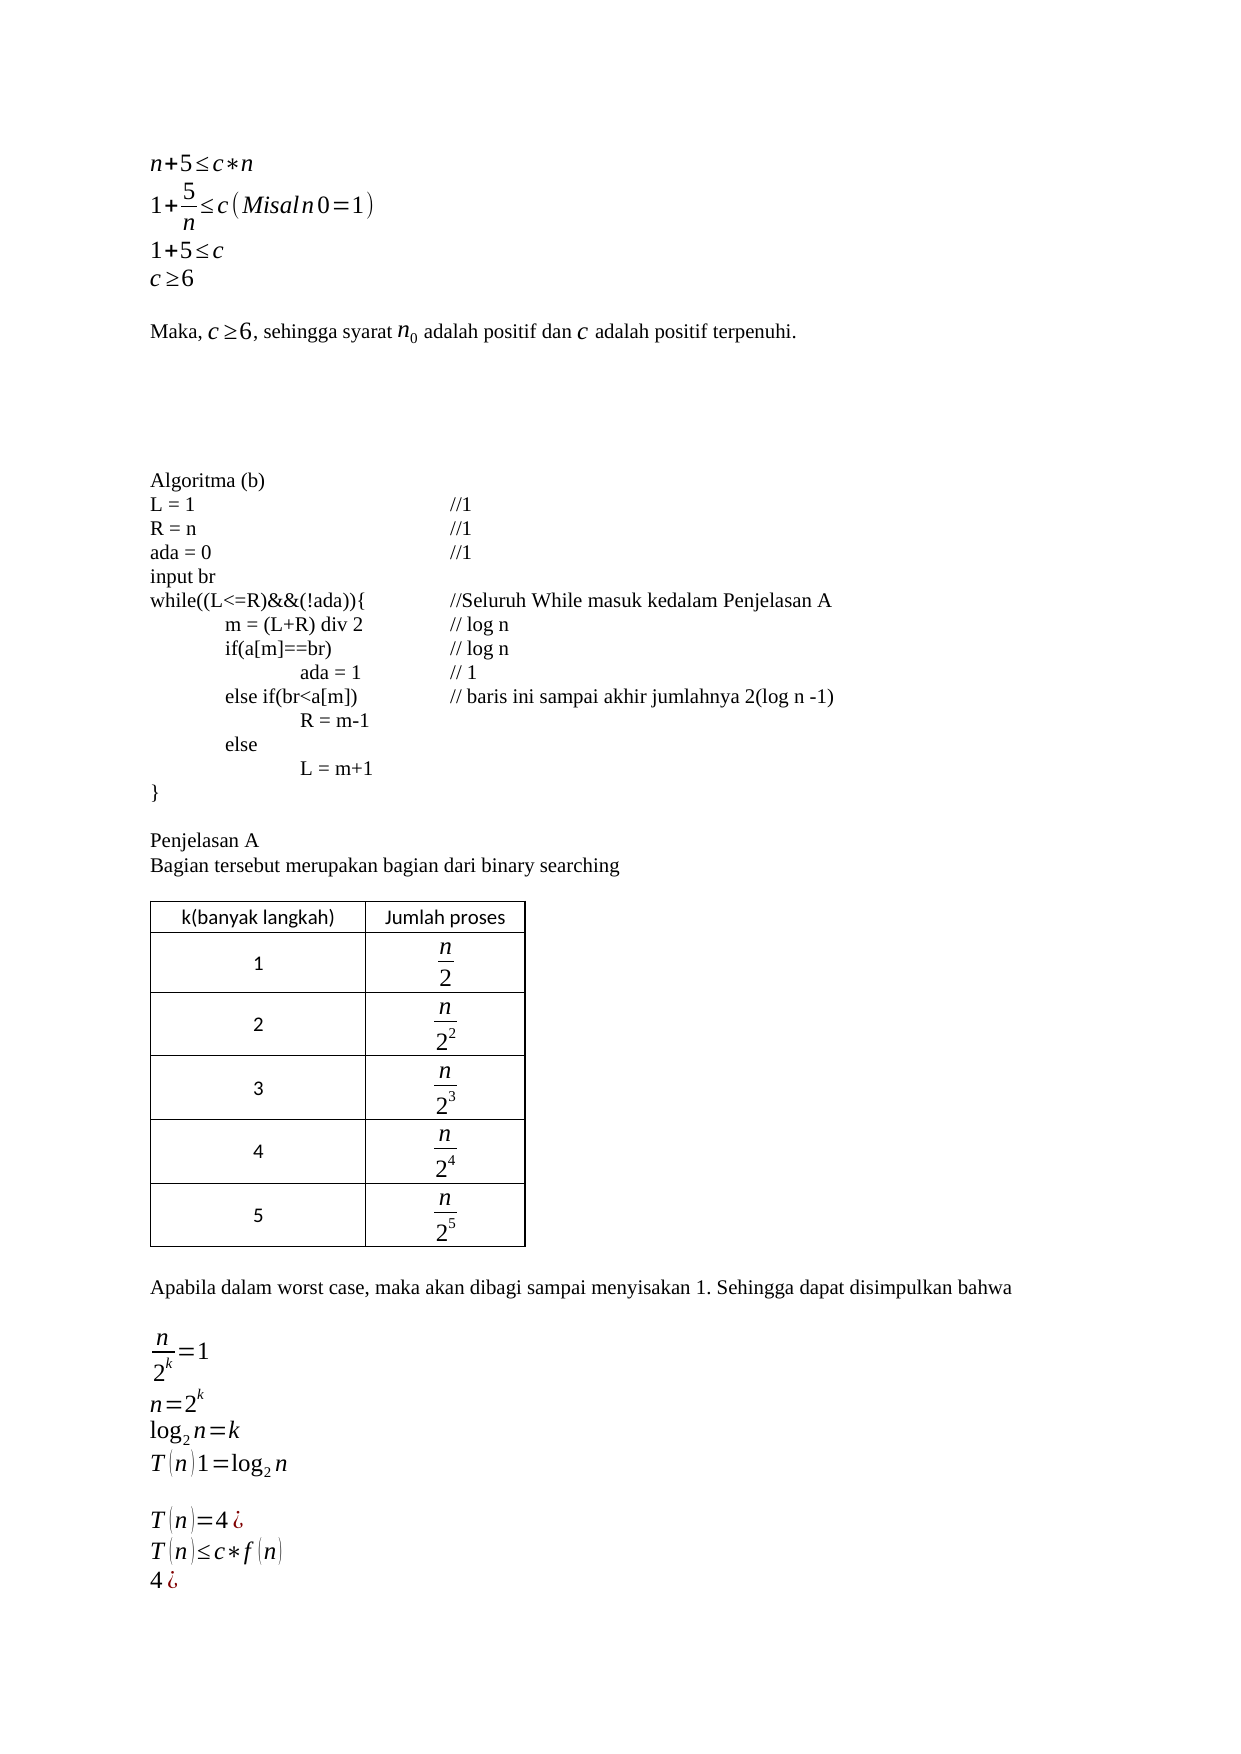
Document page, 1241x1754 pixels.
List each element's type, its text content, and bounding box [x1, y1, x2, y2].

text if(a[m]==br) // log n [150, 636, 1090, 660]
table_cell 4 [151, 1120, 365, 1182]
text L = m+1 [150, 756, 1090, 780]
text Maka, , sehingga syarat adalah positif dan adalah positif terpenuhi. [150, 316, 1090, 347]
table_header k(banyak langkah) [151, 902, 365, 932]
table_cell [366, 933, 524, 992]
text else [150, 732, 1090, 756]
text L = 1 //1 [150, 492, 1090, 516]
text m = (L+R) div 2 // log n [150, 612, 1090, 636]
text } [150, 780, 1090, 804]
text R = m-1 [150, 708, 1090, 732]
table_cell [366, 993, 524, 1055]
table_cell [366, 1120, 524, 1182]
text ada = 0 //1 [150, 540, 1090, 564]
table_cell 5 [151, 1184, 365, 1246]
text while((L<=R)&&(!ada)){ //Seluruh While masuk kedalam Penjelasan A [150, 588, 1090, 612]
text Algoritma (b) [150, 467, 1090, 492]
table_cell 3 [151, 1056, 365, 1119]
table_cell 2 [151, 993, 365, 1055]
text R = n //1 [150, 516, 1090, 540]
table_cell [366, 1056, 524, 1119]
text Bagian tersebut merupakan bagian dari binary searching [150, 852, 1090, 877]
text Apabila dalam worst case, maka akan dibagi sampai menyisakan 1. Sehingga dapat disimpulkan bahwa [150, 1275, 1090, 1299]
text Penjelasan A [150, 828, 1090, 852]
table_header Jumlah proses [366, 902, 524, 932]
text ada = 1 // 1 [150, 660, 1090, 684]
text input br [150, 564, 1090, 588]
table_cell 1 [151, 933, 365, 992]
table_cell [366, 1184, 524, 1246]
text else if(br<a[m]) // baris ini sampai akhir jumlahnya 2(log n -1) [150, 684, 1090, 708]
